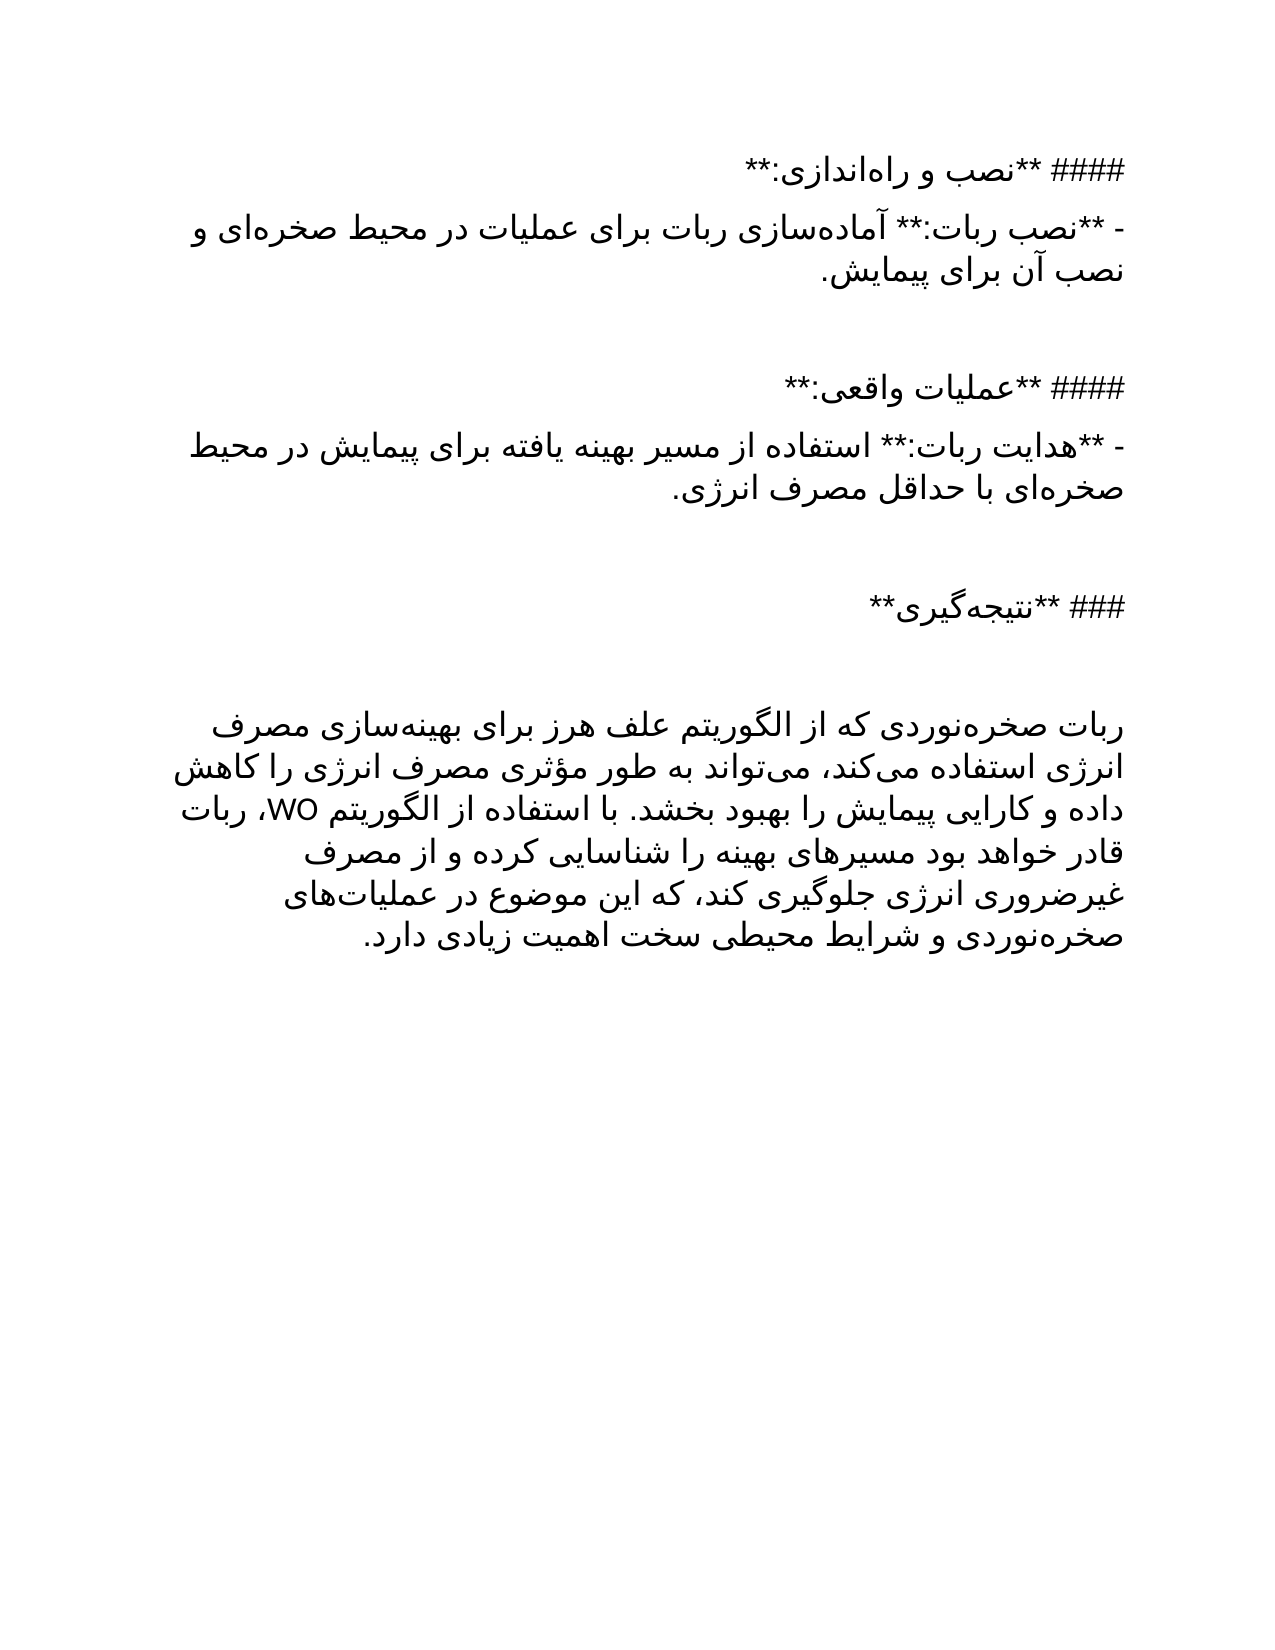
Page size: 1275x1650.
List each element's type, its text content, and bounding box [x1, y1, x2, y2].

text #### **عملیات واقعی:** [150, 368, 1125, 407]
text - **نصب ربات:** آماده‌سازی ربات برای عملیات در محیط صخره‌ای و نصب آن برای پیمایش. [150, 208, 1125, 288]
text - **هدایت ربات:** استفاده از مسیر بهینه یافته برای پیمایش در محیط صخره‌ای با حداقل مصرف انرژی. [150, 426, 1125, 506]
text ربات صخره‌نوردی که از الگوریتم علف هرز برای بهینه‌سازی مصرف انرژی استفاده می‌کند، می‌تواند به طور مؤثری مصرف انرژی را کاهش داده و کارایی پیمایش را بهبود بخشد. با استفاده از الگوریتم WO، ربات قادر خواهد بود مسیرهای بهینه را شناسایی کرده و از مصرف غیرضروری انرژی جلوگیری کند، که این موضوع در عملیات‌های صخره‌نوردی و شرایط محیطی سخت اهمیت زیادی دارد. [150, 705, 1125, 953]
text #### **نصب و راه‌اندازی:** [150, 150, 1125, 188]
text ### **نتیجه‌گیری** [150, 587, 1125, 625]
